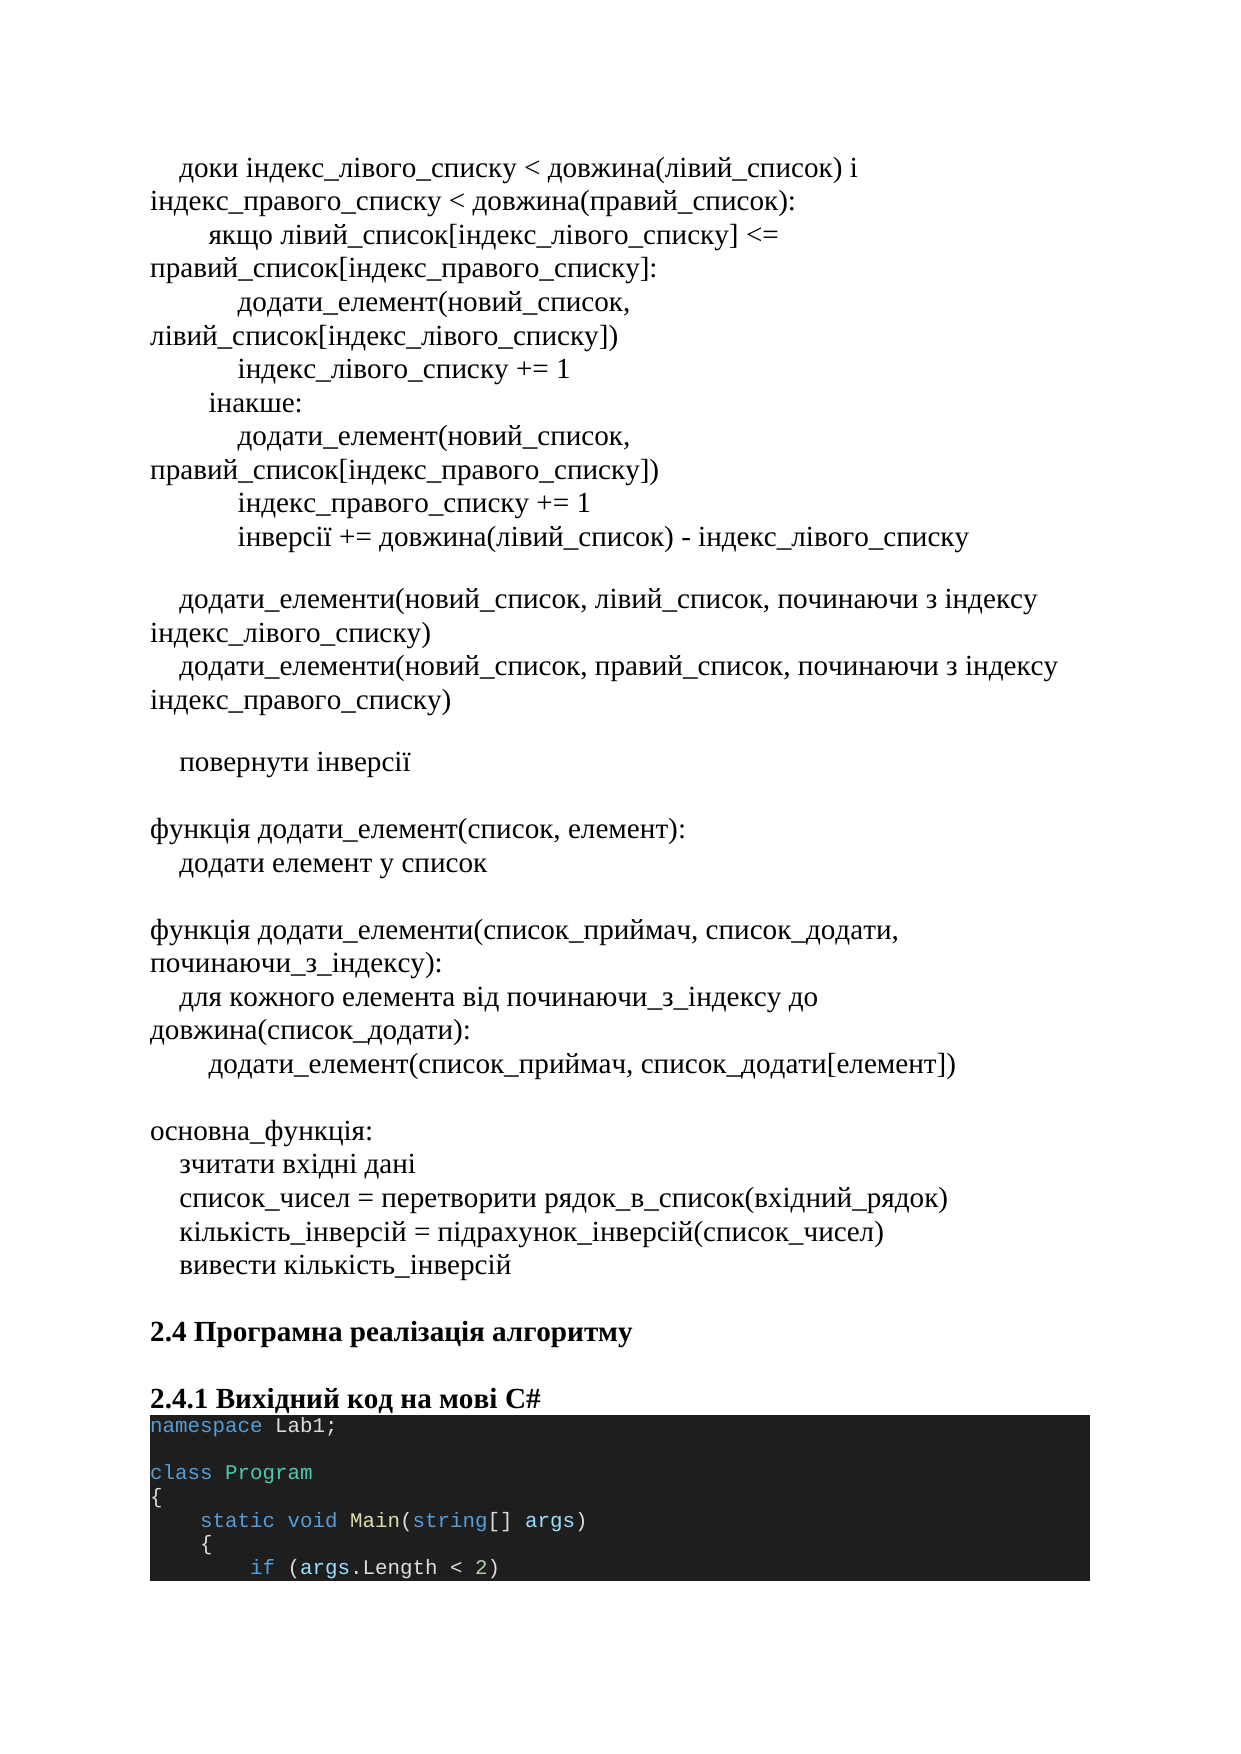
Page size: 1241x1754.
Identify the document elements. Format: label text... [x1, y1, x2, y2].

text список_чисел = перетворити рядок_в_список(вхідний_рядок) [150, 1180, 1090, 1214]
text 2.4.1 Вихідний код на мові C# [150, 1381, 1090, 1415]
text інакше: [150, 385, 1090, 418]
text для кожного елемента від починаючи_з_індексу до довжина(список_додати): [150, 979, 1090, 1046]
text додати_елемент(список_приймач, список_додати[елемент]) [150, 1046, 1090, 1079]
text функція додати_елемент(список, елемент): [150, 811, 1090, 845]
text додати_елемент(новий_список, лівий_список[індекс_лівого_списку]) [150, 284, 1090, 351]
text додати елемент у список [150, 845, 1090, 878]
text доки індекс_лівого_списку < довжина(лівий_список) і індекс_правого_списку < довжина(правий_список): [150, 150, 1090, 217]
text додати_елементи(новий_список, правий_список, починаючи з індексу індекс_правого_списку) [150, 648, 1090, 715]
text інверсії += довжина(лівий_список) - індекс_лівого_списку [150, 519, 1090, 552]
text якщо лівий_список[індекс_лівого_списку] <= правий_список[індекс_правого_списку]: [150, 217, 1090, 284]
text зчитати вхідні дані [150, 1147, 1090, 1180]
text додати_елементи(новий_список, лівий_список, починаючи з індексу індекс_лівого_списку) [150, 581, 1090, 648]
text індекс_лівого_списку += 1 [150, 351, 1090, 385]
text вивести кількість_інверсій 2.4 Програмна реалізація алгоритму [150, 1247, 1090, 1348]
text кількість_інверсій = підрахунок_інверсій(список_чисел) [150, 1214, 1090, 1247]
text повернути інверсії [150, 744, 1090, 778]
text основна_функція: [150, 1113, 1090, 1147]
text індекс_правого_списку += 1 [150, 485, 1090, 519]
text додати_елемент(новий_список, правий_список[індекс_правого_списку]) [150, 418, 1090, 485]
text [150, 1415, 1090, 1581]
text функція додати_елементи(список_приймач, список_додати, починаючи_з_індексу): [150, 912, 1090, 979]
